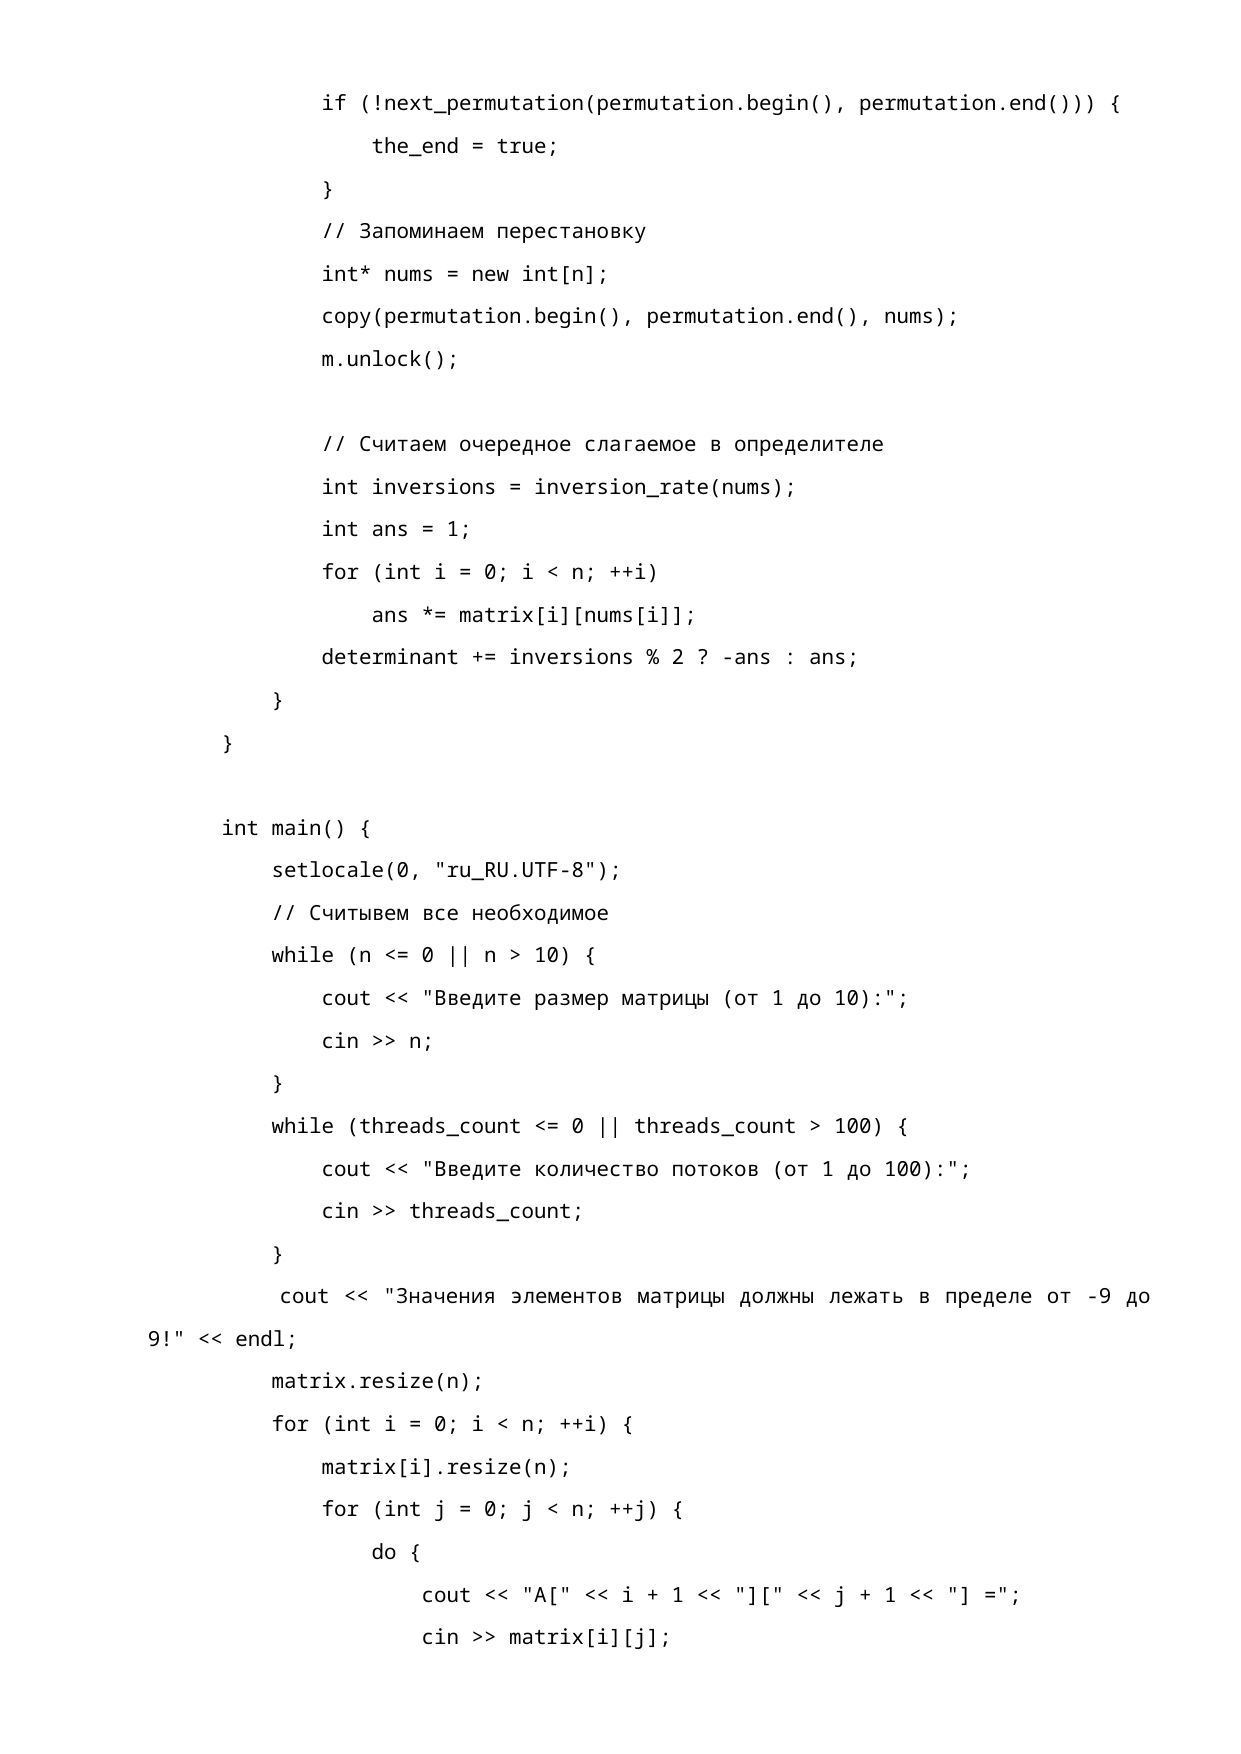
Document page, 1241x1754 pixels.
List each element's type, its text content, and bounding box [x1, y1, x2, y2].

text do { [148, 1537, 1152, 1566]
text setlocale(0, "ru_RU.UTF-8"); [148, 855, 1152, 884]
text for (int i = 0; i < n; ++i) [148, 557, 1152, 586]
text matrix[i].resize(n); [148, 1452, 1152, 1480]
text // Считаем очередное слагаемое в определителе [148, 429, 1152, 458]
text cin >> n; [148, 1026, 1152, 1054]
text cin >> threads_count; [148, 1196, 1152, 1225]
text int main() { [148, 813, 1152, 841]
text determinant += inversions % 2 ? -ans : ans; [148, 642, 1152, 671]
text for (int j = 0; j < n; ++j) { [148, 1494, 1152, 1523]
text } [148, 685, 1152, 713]
text cout << "Значения элементов матрицы должны лежать в пределе от -9 до 9!" << endl; [148, 1281, 1152, 1352]
text int inversions = inversion_rate(nums); [148, 472, 1152, 500]
text while (threads_count <= 0 || threads_count > 100) { [148, 1111, 1152, 1139]
text } [148, 1239, 1152, 1267]
text copy(permutation.begin(), permutation.end(), nums); [148, 302, 1152, 330]
text ans *= matrix[i][nums[i]]; [148, 600, 1152, 628]
text matrix.resize(n); [148, 1367, 1152, 1395]
text if (!next_permutation(permutation.begin(), permutation.end())) { [148, 88, 1152, 117]
text } [148, 1068, 1152, 1097]
text // Считывем все необходимое [148, 898, 1152, 926]
text } [148, 174, 1152, 202]
text cout << "Введите количество потоков (от 1 до 100):"; [148, 1154, 1152, 1182]
text cin >> matrix[i][j]; [148, 1622, 1152, 1651]
text while (n <= 0 || n > 10) { [148, 941, 1152, 969]
text } [148, 728, 1152, 756]
text m.unlock(); [148, 344, 1152, 373]
text int* nums = new int[n]; [148, 259, 1152, 287]
text int ans = 1; [148, 514, 1152, 543]
text // Запоминаем перестановку [148, 216, 1152, 245]
text for (int i = 0; i < n; ++i) { [148, 1409, 1152, 1438]
text cout << "Введите размер матрицы (от 1 до 10):"; [148, 983, 1152, 1012]
text cout << "A[" << i + 1 << "][" << j + 1 << "] ="; [148, 1580, 1152, 1608]
text the_end = true; [148, 131, 1152, 159]
